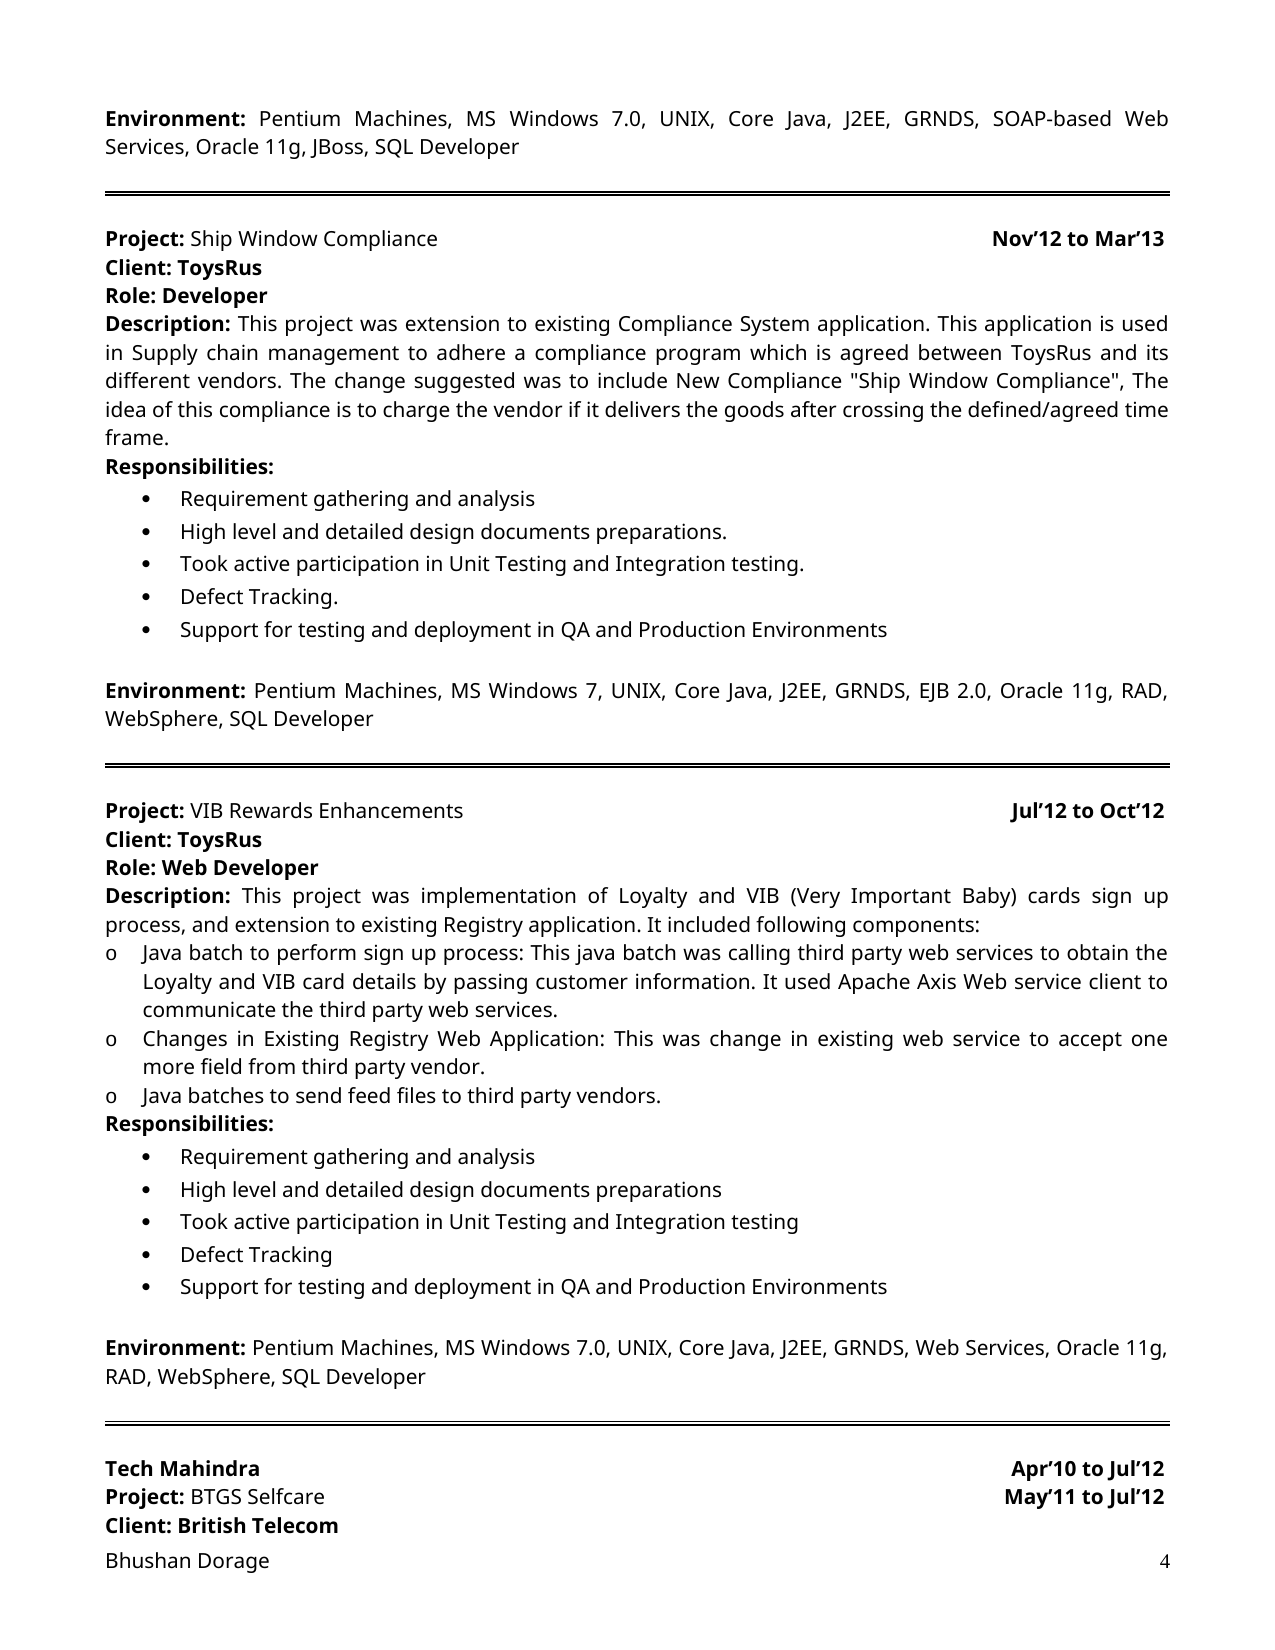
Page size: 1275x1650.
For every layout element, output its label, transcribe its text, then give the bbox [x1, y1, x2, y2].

text Tech Mahindra Apr’10 to Jul’12 [105, 1454, 1170, 1482]
text Environment: Pentium Machines, MS Windows 7, UNIX, Core Java, J2EE, GRNDS, EJB 2.0, Oracle 11g, RAD, WebSphere, SQL Developer [105, 676, 1170, 733]
text Role: Developer [105, 281, 1170, 309]
list Support for testing and deployment in QA and Production Environments [142, 615, 1170, 643]
list Java batches to send feed files to third party vendors. [105, 1081, 1170, 1109]
list Requirement gathering and analysis [142, 1142, 1170, 1171]
list Took active participation in Unit Testing and Integration testing. [142, 549, 1170, 578]
text Project: VIB Rewards Enhancements Jul’12 to Oct’12 [105, 796, 1170, 825]
list High level and detailed design documents preparations. [142, 517, 1170, 545]
text Environment: Pentium Machines, MS Windows 7.0, UNIX, Core Java, J2EE, GRNDS, SOAP-based Web Services, Oracle 11g, JBoss, SQL Developer [105, 104, 1170, 161]
text Responsibilities: [105, 452, 1170, 480]
text Client: British Telecom [105, 1511, 1170, 1539]
text Responsibilities: [105, 1109, 1170, 1138]
list High level and detailed design documents preparations [142, 1175, 1170, 1203]
list Requirement gathering and analysis [142, 484, 1170, 513]
list Defect Tracking [142, 1240, 1170, 1268]
text Environment: Pentium Machines, MS Windows 7.0, UNIX, Core Java, J2EE, GRNDS, Web Services, Oracle 11g, RAD, WebSphere, SQL Developer [105, 1333, 1170, 1390]
text Project: Ship Window Compliance Nov’12 to Mar’13 [105, 224, 1170, 253]
text Role: Web Developer [105, 853, 1170, 882]
list Changes in Existing Registry Web Application: This was change in existing web service to accept one more field from third party vendor. [105, 1024, 1170, 1081]
list Took active participation in Unit Testing and Integration testing [142, 1207, 1170, 1236]
text Client: ToysRus [105, 825, 1170, 853]
list Support for testing and deployment in QA and Production Environments [142, 1272, 1170, 1301]
text Description: This project was implementation of Loyalty and VIB (Very Important Baby) cards sign up process, and extension to existing Registry application. It included following components: [105, 882, 1170, 938]
text Description: This project was extension to existing Compliance System application. This application is used in Supply chain management to adhere a compliance program which is agreed between ToysRus and its different vendors. The change suggested was to include New Compliance "Ship Window Compliance", The idea of this compliance is to charge the vendor if it delivers the goods after crossing the defined/agreed time frame. [105, 309, 1170, 452]
list Defect Tracking. [142, 582, 1170, 611]
text Project: BTGS Selfcare May’11 to Jul’12 [105, 1482, 1170, 1511]
list Java batch to perform sign up process: This java batch was calling third party web services to obtain the Loyalty and VIB card details by passing customer information. It used Apache Axis Web service client to communicate the third party web services. [105, 938, 1170, 1024]
text Client: ToysRus [105, 253, 1170, 281]
